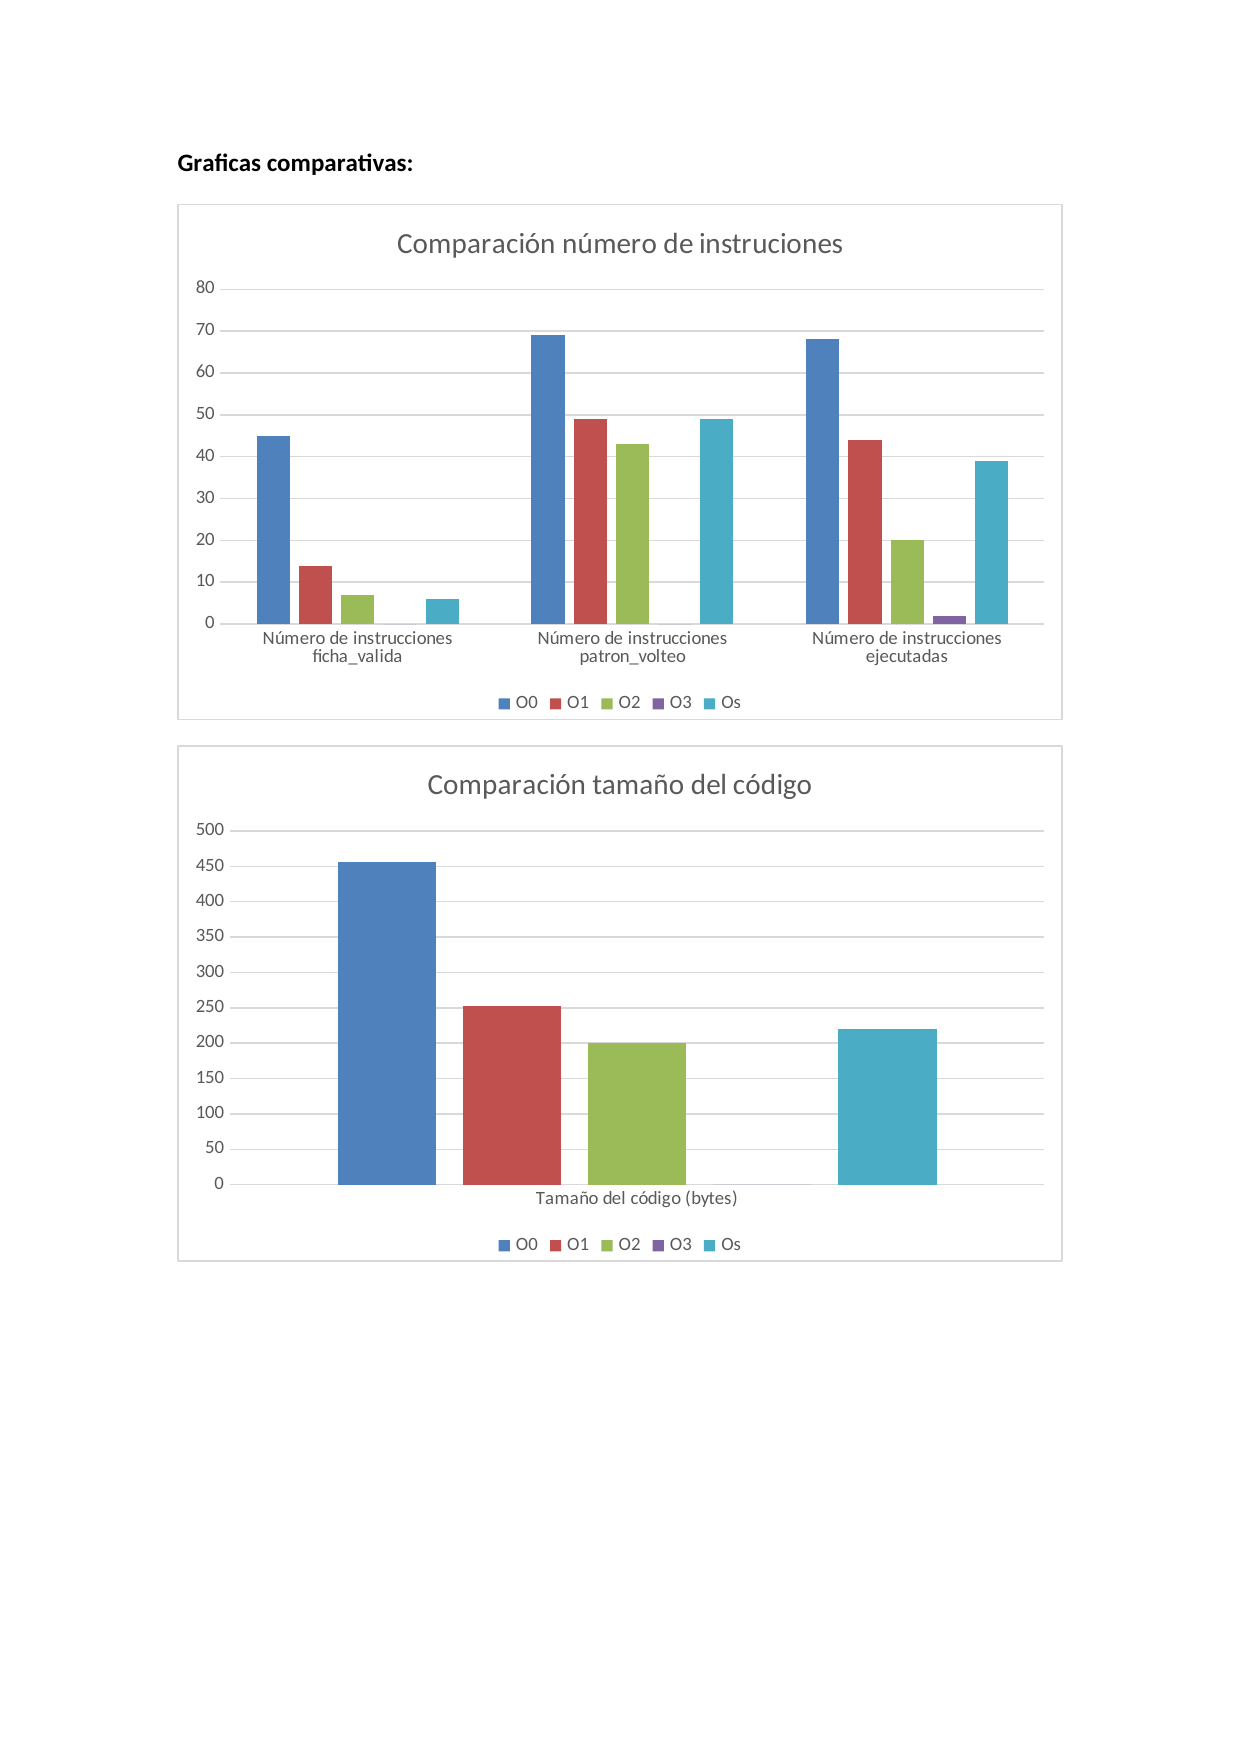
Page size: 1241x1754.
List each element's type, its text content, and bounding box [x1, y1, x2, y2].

text Graficas comparativas: [177, 148, 1063, 178]
